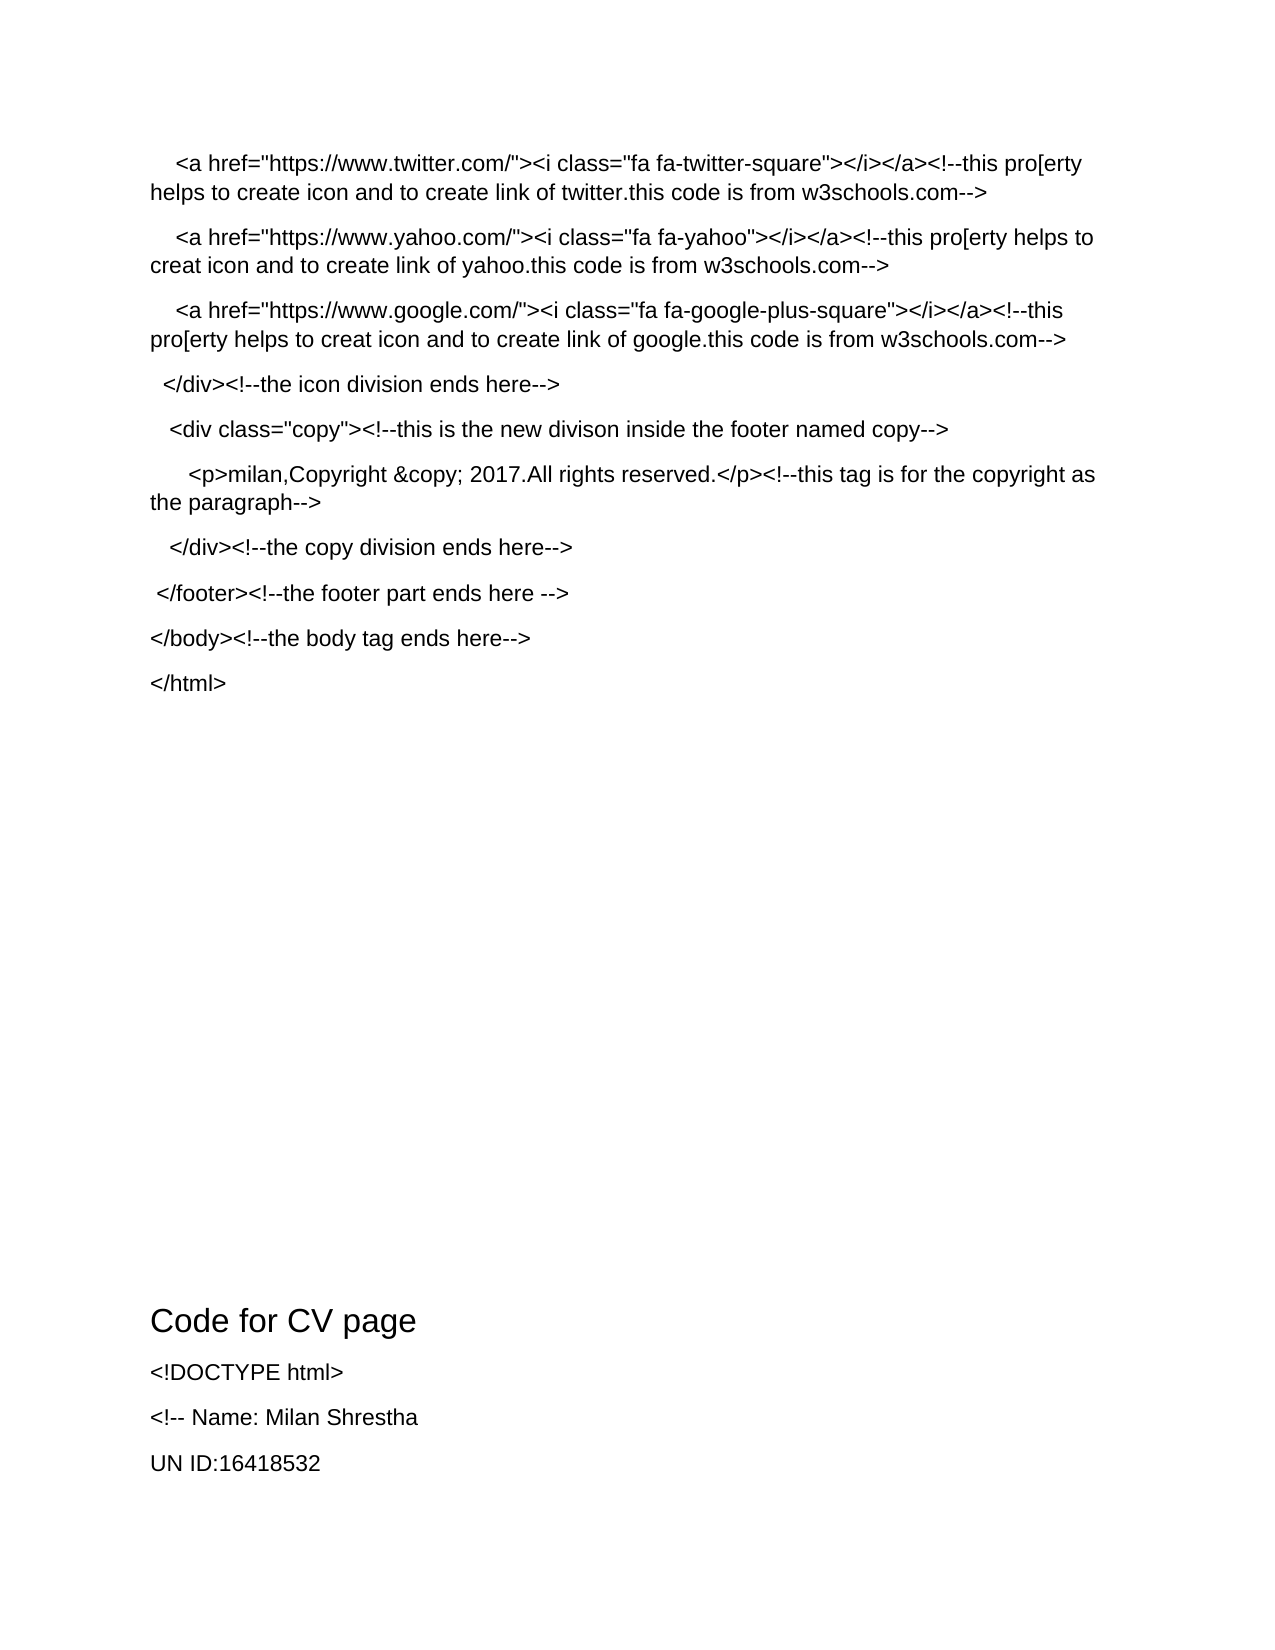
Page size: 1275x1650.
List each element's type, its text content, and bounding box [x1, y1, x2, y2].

text </footer><!--the footer part ends here --> [150, 579, 1125, 606]
text <!DOCTYPE html> [150, 1359, 1125, 1386]
text </div><!--the copy division ends here--> [150, 534, 1125, 561]
text <p>milan,Copyright &copy; 2017.All rights reserved.</p><!--this tag is for the copyright as the paragraph--> [150, 461, 1125, 516]
text </body><!--the body tag ends here--> [150, 624, 1125, 651]
text <!-- Name: Milan Shrestha [150, 1404, 1125, 1431]
text <a href="https://www.yahoo.com/"><i class="fa fa-yahoo"></i></a><!--this pro[erty helps to creat icon and to create link of yahoo.this code is from w3schools.com--> [150, 223, 1125, 278]
text <div class="copy"><!--this is the new divison inside the footer named copy--> [150, 416, 1125, 442]
text UN ID:16418532 [150, 1449, 1125, 1476]
text </div><!--the icon division ends here--> [150, 371, 1125, 397]
text <a href="https://www.google.com/"><i class="fa fa-google-plus-square"></i></a><!--this pro[erty helps to creat icon and to create link of google.this code is from w3schools.com--> [150, 297, 1125, 352]
text </html> [150, 670, 1125, 696]
text Code for CV page [150, 1301, 1125, 1339]
text <a href="https://www.twitter.com/"><i class="fa fa-twitter-square"></i></a><!--this pro[erty helps to create icon and to create link of twitter.this code is from w3schools.com--> [150, 150, 1125, 205]
